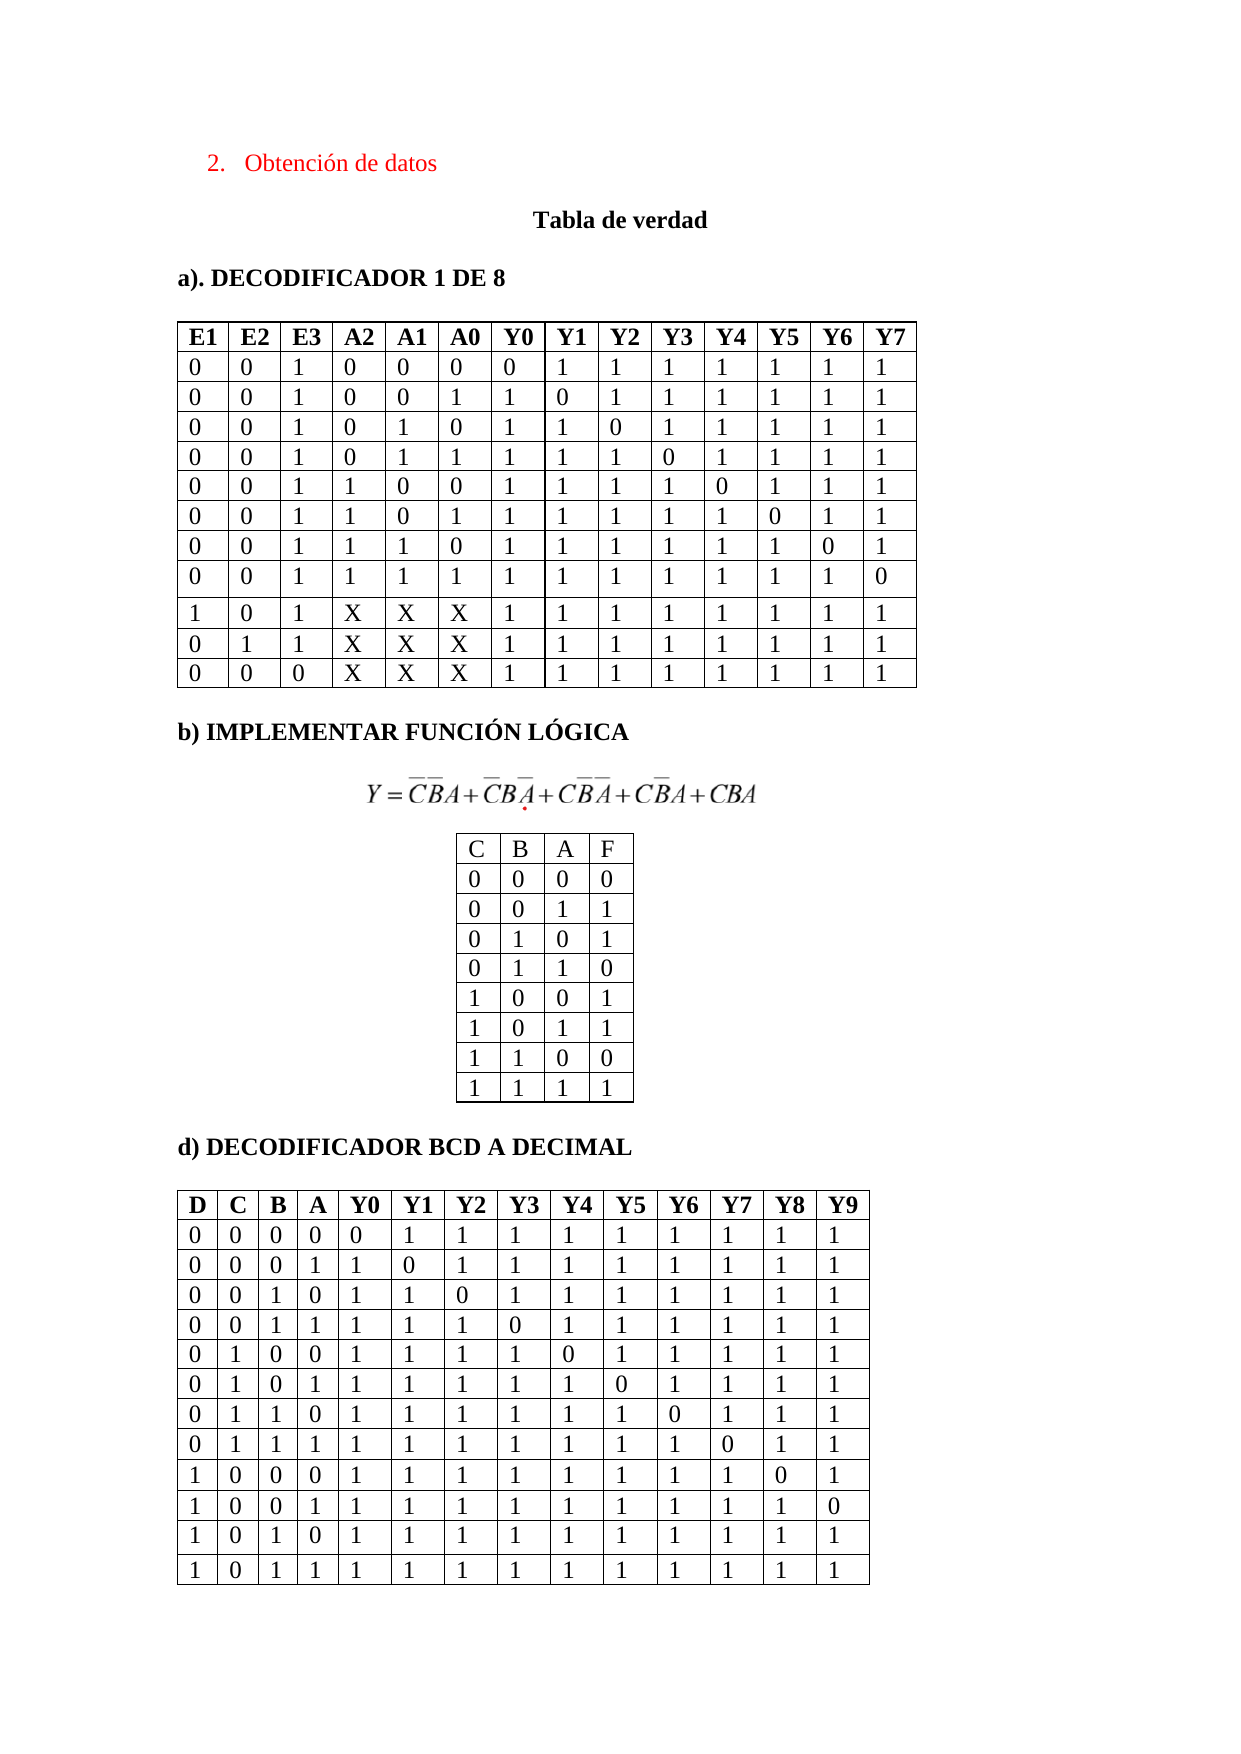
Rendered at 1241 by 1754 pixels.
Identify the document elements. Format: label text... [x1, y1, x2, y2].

table_cell 0 [392, 1250, 444, 1279]
table_cell 1 [333, 561, 385, 597]
table_cell X [439, 659, 491, 687]
table_cell 1 [457, 983, 500, 1012]
table_cell 1 [551, 1220, 603, 1249]
table_cell 1 [492, 501, 544, 530]
table_cell 1 [178, 1491, 217, 1519]
table_cell 1 [339, 1280, 391, 1309]
table_cell 0 [439, 352, 491, 381]
table_cell 0 [333, 382, 385, 411]
table_cell 1 [864, 442, 916, 470]
table_cell 1 [864, 412, 916, 441]
table_cell 1 [551, 1310, 603, 1338]
table_header Y0 [492, 323, 544, 351]
table_cell 1 [492, 412, 544, 441]
table_cell 1 [764, 1521, 816, 1554]
table_cell 1 [864, 501, 916, 530]
table_cell 1 [658, 1310, 710, 1338]
table_cell 0 [178, 442, 228, 470]
table_cell 1 [339, 1555, 391, 1584]
table_cell 1 [864, 598, 916, 628]
table_cell 1 [658, 1340, 710, 1368]
table_cell 0 [229, 471, 280, 500]
table_cell 1 [298, 1491, 338, 1519]
table_cell X [386, 659, 438, 687]
table_cell 1 [339, 1310, 391, 1338]
table_cell 1 [811, 598, 863, 628]
table_header B [501, 834, 544, 863]
table_cell 1 [604, 1280, 657, 1309]
table_cell 0 [178, 1399, 217, 1428]
table_cell 0 [333, 442, 385, 470]
table_cell 1 [298, 1555, 338, 1584]
table_cell 1 [386, 561, 438, 597]
table_cell 1 [546, 659, 598, 687]
table_cell 1 [259, 1555, 297, 1584]
table_cell X [333, 629, 385, 657]
table_cell 1 [604, 1555, 657, 1584]
table_cell 0 [298, 1460, 338, 1490]
table_cell X [386, 598, 438, 628]
table_cell 1 [445, 1250, 497, 1279]
table_cell 1 [551, 1460, 603, 1490]
table_cell 0 [218, 1250, 258, 1279]
table_cell 0 [339, 1220, 391, 1249]
table_cell 1 [764, 1399, 816, 1428]
table_cell 1 [811, 659, 863, 687]
table_cell 1 [392, 1460, 444, 1490]
table_header Y5 [758, 323, 810, 351]
table_cell 1 [457, 1043, 500, 1072]
table_cell 0 [178, 471, 228, 500]
table_cell 1 [811, 561, 863, 597]
table_cell 1 [445, 1369, 497, 1398]
table_cell 1 [492, 561, 544, 597]
text b) IMPLEMENTAR FUNCIÓN LÓGICA [177, 717, 1063, 746]
table_cell 0 [281, 659, 332, 687]
table_cell 1 [439, 442, 491, 470]
table_cell 1 [392, 1521, 444, 1554]
table_cell X [439, 598, 491, 628]
table_cell 0 [229, 659, 280, 687]
table_cell 1 [658, 1369, 710, 1398]
table_cell 1 [764, 1555, 816, 1584]
table_cell 1 [392, 1491, 444, 1519]
table_cell 0 [551, 1340, 603, 1368]
table_cell 1 [711, 1369, 763, 1398]
table_cell 1 [546, 471, 598, 500]
table_cell 1 [498, 1280, 550, 1309]
table_cell 1 [386, 531, 438, 560]
table_cell 1 [551, 1555, 603, 1584]
table_cell 0 [229, 531, 280, 560]
table_cell 1 [551, 1369, 603, 1398]
table_cell 0 [501, 1013, 544, 1042]
table_cell 1 [498, 1429, 550, 1459]
table_cell 1 [218, 1429, 258, 1459]
table_header B [259, 1191, 297, 1219]
table_cell 0 [178, 412, 228, 441]
table_cell 1 [758, 471, 810, 500]
table_cell 0 [178, 1340, 217, 1368]
table_cell 0 [178, 501, 228, 530]
table_cell 1 [599, 382, 651, 411]
table_header A0 [439, 323, 491, 351]
table_header Y0 [339, 1191, 391, 1219]
table_header Y6 [658, 1191, 710, 1219]
table_cell 1 [339, 1369, 391, 1398]
table_cell 0 [178, 352, 228, 381]
table_cell 1 [551, 1491, 603, 1519]
table_cell 0 [764, 1460, 816, 1490]
table_cell 0 [546, 382, 598, 411]
table_cell 0 [386, 471, 438, 500]
table_header E2 [229, 323, 280, 351]
table_cell 1 [392, 1340, 444, 1368]
table_cell 1 [658, 1555, 710, 1584]
table_cell 1 [658, 1460, 710, 1490]
table_cell 1 [864, 382, 916, 411]
table_header A [545, 834, 589, 863]
table_cell 0 [229, 412, 280, 441]
table_cell 1 [457, 1013, 500, 1042]
table_cell 1 [604, 1399, 657, 1428]
table_cell 1 [864, 352, 916, 381]
table_header Y9 [817, 1191, 869, 1219]
table_cell 0 [457, 924, 500, 952]
table_cell X [333, 598, 385, 628]
table_cell 1 [498, 1220, 550, 1249]
table_cell 1 [599, 531, 651, 560]
table_cell 1 [811, 501, 863, 530]
table_cell 1 [178, 598, 228, 628]
table_cell 0 [178, 659, 228, 687]
table_cell 1 [764, 1280, 816, 1309]
table_cell 1 [652, 352, 704, 381]
table_cell 1 [599, 501, 651, 530]
table_header Y3 [498, 1191, 550, 1219]
table_cell 1 [599, 442, 651, 470]
table_cell 1 [259, 1310, 297, 1338]
table_cell 1 [817, 1521, 869, 1554]
table_cell 1 [652, 659, 704, 687]
table_cell 1 [658, 1250, 710, 1279]
table_cell 1 [298, 1250, 338, 1279]
table_header Y4 [551, 1191, 603, 1219]
table_cell 0 [218, 1280, 258, 1309]
table_cell 1 [652, 382, 704, 411]
table_cell 1 [498, 1460, 550, 1490]
table_cell 0 [178, 1310, 217, 1338]
table_cell 1 [817, 1429, 869, 1459]
table_cell 1 [498, 1340, 550, 1368]
table_cell 1 [705, 659, 757, 687]
table_cell 1 [811, 382, 863, 411]
table_cell 1 [259, 1521, 297, 1554]
table_header F [590, 834, 633, 863]
table_cell 1 [599, 598, 651, 628]
table_cell 0 [298, 1220, 338, 1249]
table_header Y1 [546, 323, 598, 351]
table_cell 1 [501, 1073, 544, 1101]
table_cell 1 [551, 1521, 603, 1554]
table_cell 1 [498, 1369, 550, 1398]
table_cell 1 [498, 1399, 550, 1428]
table_cell 1 [445, 1429, 497, 1459]
table_cell 0 [298, 1399, 338, 1428]
table_cell 1 [604, 1521, 657, 1554]
table_cell 1 [604, 1250, 657, 1279]
table_header C [457, 834, 500, 863]
table_cell 1 [817, 1555, 869, 1584]
table_cell 1 [599, 352, 651, 381]
table_cell 1 [545, 1073, 589, 1101]
table_cell 0 [218, 1460, 258, 1490]
table_cell 1 [445, 1220, 497, 1249]
table_cell 1 [281, 382, 332, 411]
table_header C [218, 1191, 258, 1219]
table_cell 0 [599, 412, 651, 441]
table_cell 0 [178, 382, 228, 411]
table_cell 1 [298, 1429, 338, 1459]
table_cell 1 [711, 1521, 763, 1554]
table_cell 0 [705, 471, 757, 500]
table_cell 1 [551, 1280, 603, 1309]
table_cell 1 [178, 1460, 217, 1490]
table_cell 0 [218, 1521, 258, 1554]
table_cell 0 [498, 1310, 550, 1338]
table_cell 1 [652, 531, 704, 560]
table_cell 0 [439, 412, 491, 441]
table_cell 0 [545, 924, 589, 952]
table_cell 1 [604, 1429, 657, 1459]
table_cell 1 [758, 561, 810, 597]
table_cell 1 [546, 531, 598, 560]
table_cell 0 [259, 1340, 297, 1368]
table_cell 1 [498, 1491, 550, 1519]
table_cell 1 [604, 1460, 657, 1490]
table_header Y7 [864, 323, 916, 351]
table_cell 1 [281, 561, 332, 597]
table_cell 1 [498, 1521, 550, 1554]
table_cell 1 [590, 1013, 633, 1042]
table_cell 0 [178, 1429, 217, 1459]
table_cell 0 [218, 1220, 258, 1249]
table_header Y1 [392, 1191, 444, 1219]
table_cell 1 [652, 501, 704, 530]
table_cell X [439, 629, 491, 657]
table_cell 1 [339, 1460, 391, 1490]
table_cell 1 [298, 1310, 338, 1338]
table_cell 1 [281, 629, 332, 657]
table_cell 1 [501, 1043, 544, 1072]
table_cell 0 [817, 1491, 869, 1519]
table_cell 0 [259, 1460, 297, 1490]
table_cell 0 [229, 442, 280, 470]
table_cell 1 [339, 1250, 391, 1279]
table_cell 1 [764, 1369, 816, 1398]
table_cell 1 [758, 442, 810, 470]
table_cell 1 [386, 442, 438, 470]
table_cell 1 [333, 471, 385, 500]
table_cell 1 [758, 629, 810, 657]
table_cell 1 [492, 442, 544, 470]
table_header Y3 [652, 323, 704, 351]
table_cell 1 [711, 1340, 763, 1368]
table_cell 1 [492, 382, 544, 411]
table_cell 1 [546, 442, 598, 470]
table_cell 0 [298, 1280, 338, 1309]
table_cell 1 [817, 1250, 869, 1279]
picture [353, 765, 764, 821]
table_cell 1 [457, 1073, 500, 1101]
table_cell 1 [546, 501, 598, 530]
table_cell 1 [551, 1429, 603, 1459]
table_cell 1 [758, 382, 810, 411]
table_cell 1 [590, 1073, 633, 1101]
table_cell 1 [652, 629, 704, 657]
table_cell 1 [501, 924, 544, 952]
table_cell 0 [218, 1310, 258, 1338]
table_cell 1 [604, 1340, 657, 1368]
table_cell 1 [652, 598, 704, 628]
table_cell 1 [546, 598, 598, 628]
table_cell 1 [386, 412, 438, 441]
table_cell 1 [339, 1429, 391, 1459]
table_header A2 [333, 323, 385, 351]
table_cell 1 [218, 1369, 258, 1398]
table_cell 1 [711, 1220, 763, 1249]
table_cell 1 [492, 531, 544, 560]
table_cell 1 [392, 1369, 444, 1398]
table_cell 1 [658, 1220, 710, 1249]
table_cell 0 [864, 561, 916, 597]
table_cell 1 [658, 1280, 710, 1309]
table_cell 1 [298, 1369, 338, 1398]
table_cell 1 [590, 924, 633, 952]
table_cell 1 [281, 352, 332, 381]
table_cell 0 [658, 1399, 710, 1428]
table_cell 1 [604, 1220, 657, 1249]
table_cell 1 [445, 1555, 497, 1584]
table_cell 1 [864, 471, 916, 500]
table_cell 1 [590, 894, 633, 923]
table_cell 1 [599, 659, 651, 687]
table_cell 0 [229, 352, 280, 381]
table_cell 1 [817, 1340, 869, 1368]
table_cell 1 [439, 561, 491, 597]
table_cell 1 [864, 531, 916, 560]
table_cell 1 [439, 382, 491, 411]
table_cell 0 [229, 561, 280, 597]
table_cell 0 [259, 1220, 297, 1249]
table_cell 1 [445, 1310, 497, 1338]
table_cell 1 [658, 1521, 710, 1554]
table_cell 0 [445, 1280, 497, 1309]
table_cell 0 [439, 531, 491, 560]
table_cell 0 [590, 954, 633, 982]
table_cell 0 [333, 412, 385, 441]
table_cell 1 [281, 598, 332, 628]
table_cell 1 [758, 659, 810, 687]
table_cell 1 [764, 1220, 816, 1249]
table_cell 1 [281, 412, 332, 441]
table_cell 1 [339, 1399, 391, 1428]
table_cell 1 [705, 629, 757, 657]
table_header Y8 [764, 1191, 816, 1219]
table_cell 0 [178, 1280, 217, 1309]
table_cell 1 [811, 442, 863, 470]
table_cell 1 [711, 1399, 763, 1428]
table_cell 1 [764, 1310, 816, 1338]
table_header Y4 [705, 323, 757, 351]
table_cell 1 [817, 1220, 869, 1249]
table_cell 0 [386, 382, 438, 411]
table_cell 1 [281, 442, 332, 470]
table_cell 1 [178, 1555, 217, 1584]
table_cell 1 [758, 531, 810, 560]
text a). DECODIFICADOR 1 DE 8 [177, 263, 1063, 292]
table_cell 0 [229, 382, 280, 411]
table_cell 1 [758, 352, 810, 381]
table_cell 1 [229, 629, 280, 657]
table_cell 1 [498, 1555, 550, 1584]
table_cell 0 [501, 894, 544, 923]
table_cell X [386, 629, 438, 657]
table_cell 0 [259, 1491, 297, 1519]
table_cell 1 [758, 598, 810, 628]
table_cell 1 [764, 1250, 816, 1279]
table_cell 0 [501, 864, 544, 893]
table_cell 1 [178, 1521, 217, 1554]
table_cell 1 [764, 1340, 816, 1368]
table_cell 1 [498, 1250, 550, 1279]
table_cell 1 [658, 1491, 710, 1519]
table_cell 1 [652, 471, 704, 500]
table_cell 1 [218, 1340, 258, 1368]
table_header E1 [178, 323, 228, 351]
table_cell 1 [281, 501, 332, 530]
table_cell 1 [590, 983, 633, 1012]
table_cell 1 [339, 1521, 391, 1554]
table_cell 1 [218, 1399, 258, 1428]
table_cell 1 [711, 1310, 763, 1338]
table_cell 0 [178, 1369, 217, 1398]
table_cell 1 [705, 382, 757, 411]
table_cell 0 [652, 442, 704, 470]
table_cell 1 [864, 629, 916, 657]
table_cell 1 [811, 412, 863, 441]
table_cell 0 [457, 954, 500, 982]
table_cell 1 [817, 1369, 869, 1398]
table_cell 1 [439, 501, 491, 530]
table_cell 1 [811, 471, 863, 500]
table_cell 1 [652, 561, 704, 597]
table_cell 1 [259, 1429, 297, 1459]
table_cell 0 [439, 471, 491, 500]
table_cell 1 [705, 501, 757, 530]
table_cell 1 [817, 1310, 869, 1338]
table_cell 1 [705, 531, 757, 560]
table_header Y2 [599, 323, 651, 351]
table_cell 0 [590, 1043, 633, 1072]
table_cell 1 [445, 1340, 497, 1368]
table_cell 1 [546, 412, 598, 441]
table_cell 0 [711, 1429, 763, 1459]
table_cell 1 [811, 629, 863, 657]
table_cell 1 [551, 1250, 603, 1279]
table_cell 1 [711, 1250, 763, 1279]
table_cell 1 [259, 1280, 297, 1309]
table_cell 1 [705, 561, 757, 597]
table_cell 0 [758, 501, 810, 530]
table_cell 1 [392, 1399, 444, 1428]
table_cell 0 [386, 352, 438, 381]
table_cell 1 [864, 659, 916, 687]
table_cell 0 [178, 531, 228, 560]
table_cell 1 [392, 1555, 444, 1584]
table_cell 1 [817, 1460, 869, 1490]
table_cell 0 [604, 1369, 657, 1398]
table_cell 1 [445, 1460, 497, 1490]
table_cell 1 [817, 1399, 869, 1428]
table_cell 1 [545, 954, 589, 982]
table_cell 1 [546, 352, 598, 381]
table_cell 1 [545, 894, 589, 923]
table_cell 0 [298, 1340, 338, 1368]
table_cell 1 [445, 1399, 497, 1428]
table_cell 1 [492, 598, 544, 628]
table_cell 1 [764, 1429, 816, 1459]
table_header E3 [281, 323, 332, 351]
table_cell 1 [705, 352, 757, 381]
table_cell 1 [817, 1280, 869, 1309]
table_header Y5 [604, 1191, 657, 1219]
table_cell 1 [652, 412, 704, 441]
table_header D [178, 1191, 217, 1219]
table_cell 1 [658, 1429, 710, 1459]
table_cell 0 [501, 983, 544, 1012]
table_cell 0 [178, 561, 228, 597]
table_cell 1 [281, 471, 332, 500]
table_cell 0 [545, 983, 589, 1012]
table_cell 0 [457, 864, 500, 893]
table_cell 1 [546, 561, 598, 597]
table_cell 1 [811, 352, 863, 381]
table_cell 1 [339, 1491, 391, 1519]
table_cell 1 [711, 1280, 763, 1309]
table_cell 0 [590, 864, 633, 893]
table_cell 1 [392, 1280, 444, 1309]
table_header Y6 [811, 323, 863, 351]
table_cell 0 [545, 864, 589, 893]
table_cell 1 [604, 1310, 657, 1338]
table_cell 1 [501, 954, 544, 982]
text d) DECODIFICADOR BCD A DECIMAL [177, 1132, 1063, 1160]
table_cell 1 [599, 471, 651, 500]
table_cell 0 [218, 1555, 258, 1584]
table_cell 0 [178, 1220, 217, 1249]
table_cell 1 [546, 629, 598, 657]
table_cell 1 [492, 629, 544, 657]
table_cell 1 [445, 1521, 497, 1554]
table_cell 1 [705, 412, 757, 441]
table_cell 1 [599, 629, 651, 657]
table_cell 1 [445, 1491, 497, 1519]
table_cell 1 [259, 1399, 297, 1428]
table_cell 0 [298, 1521, 338, 1554]
table_cell 0 [178, 1250, 217, 1279]
list Obtención de datos [207, 148, 1063, 176]
table_cell 0 [229, 501, 280, 530]
table_cell 1 [705, 598, 757, 628]
table_cell 0 [259, 1369, 297, 1398]
table_cell 1 [705, 442, 757, 470]
table_cell 1 [545, 1013, 589, 1042]
table_cell 1 [711, 1491, 763, 1519]
table_cell X [333, 659, 385, 687]
table_cell 1 [492, 659, 544, 687]
table_cell 1 [492, 471, 544, 500]
table_cell 0 [545, 1043, 589, 1072]
table_cell 1 [551, 1399, 603, 1428]
table_header A1 [386, 323, 438, 351]
table_cell 1 [392, 1429, 444, 1459]
table_cell 0 [457, 894, 500, 923]
table_header Y2 [445, 1191, 497, 1219]
table_cell 0 [259, 1250, 297, 1279]
table_cell 1 [392, 1310, 444, 1338]
table_cell 1 [599, 561, 651, 597]
text Tabla de verdad [177, 206, 1063, 234]
table_cell 0 [386, 501, 438, 530]
table_cell 1 [392, 1220, 444, 1249]
table_cell 1 [711, 1555, 763, 1584]
table_cell 1 [711, 1460, 763, 1490]
table_cell 0 [333, 352, 385, 381]
table_cell 0 [492, 352, 544, 381]
table_header Y7 [711, 1191, 763, 1219]
table_cell 1 [764, 1491, 816, 1519]
table_cell 1 [333, 501, 385, 530]
table_cell 0 [811, 531, 863, 560]
table_cell 0 [178, 629, 228, 657]
table_cell 0 [229, 598, 280, 628]
table_cell 1 [339, 1340, 391, 1368]
table_cell 1 [281, 531, 332, 560]
table_header A [298, 1191, 338, 1219]
table_cell 1 [604, 1491, 657, 1519]
table_cell 1 [758, 412, 810, 441]
table_cell 0 [218, 1491, 258, 1519]
table_cell 1 [333, 531, 385, 560]
